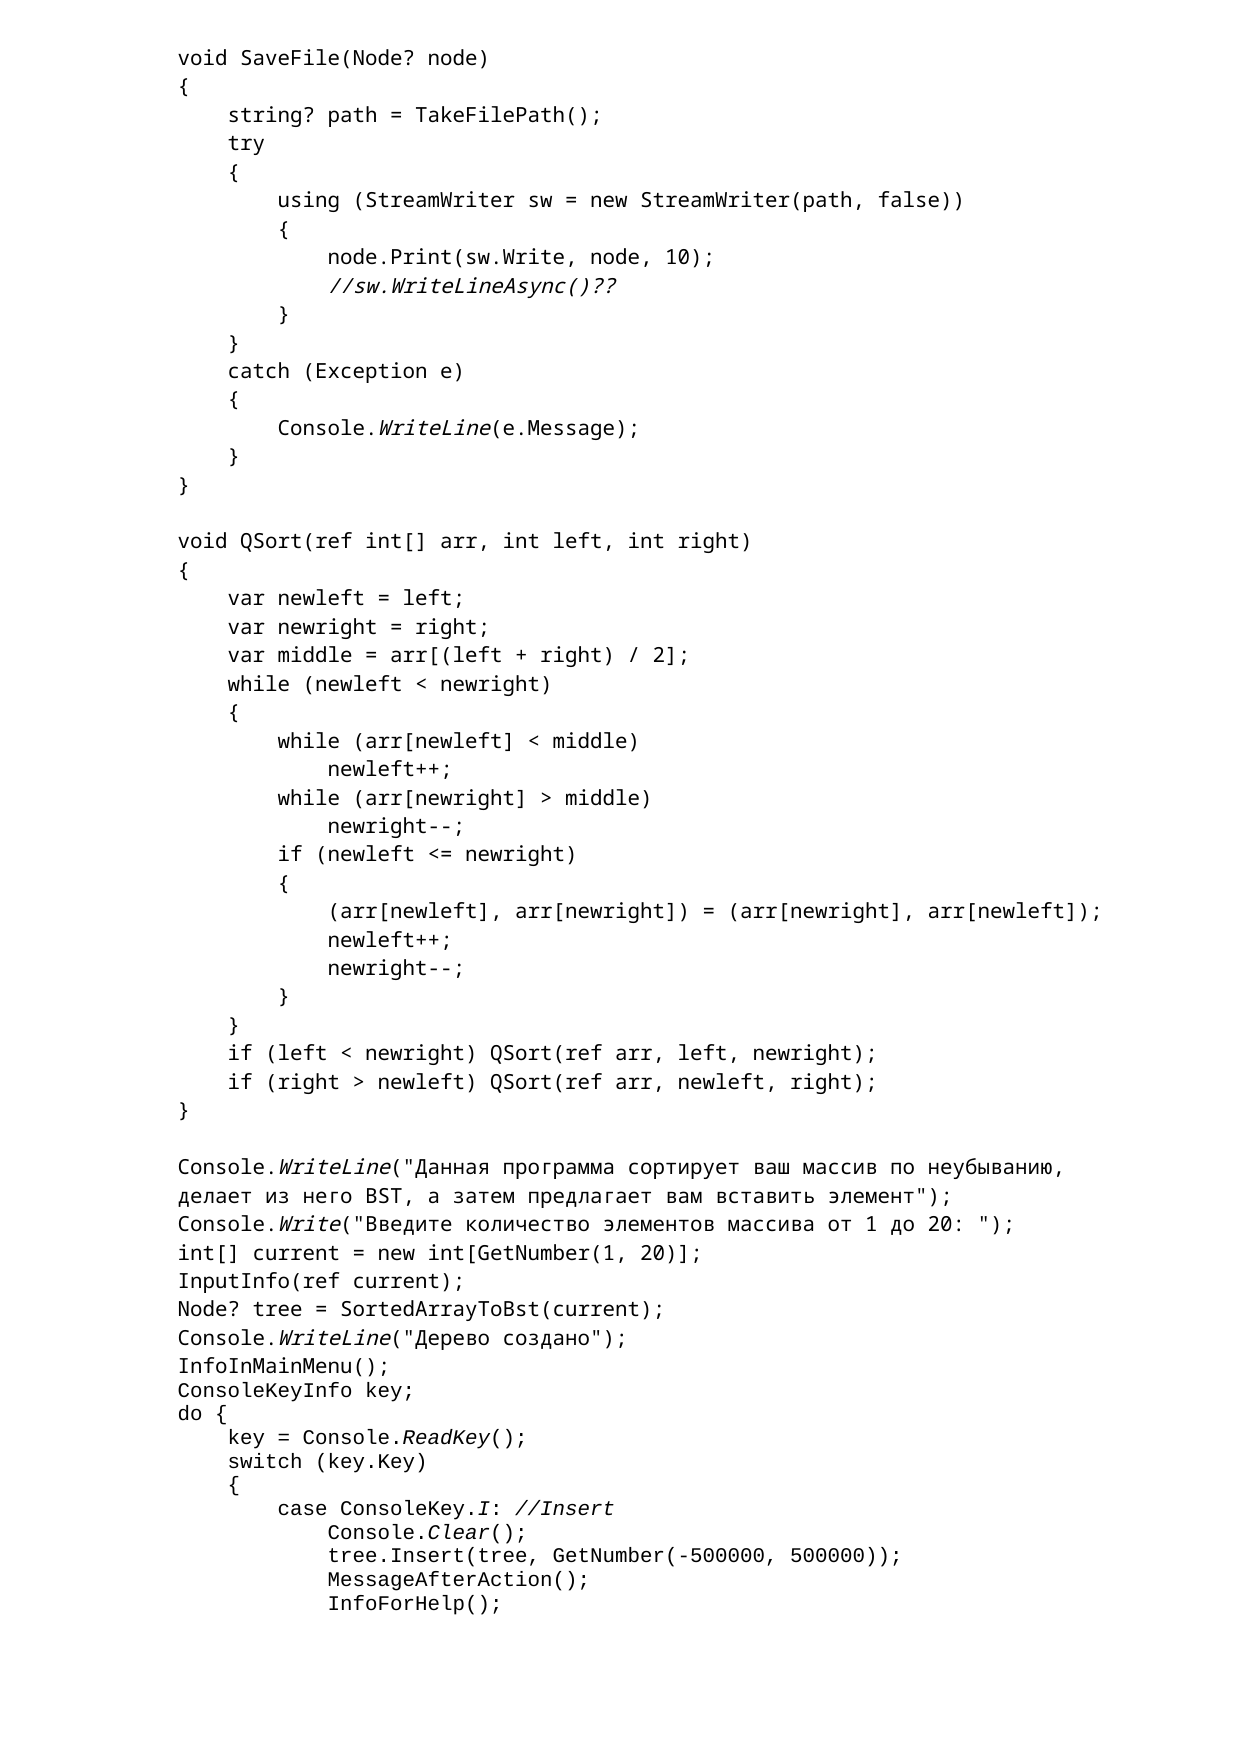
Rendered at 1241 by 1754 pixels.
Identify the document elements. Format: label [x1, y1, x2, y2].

text [177, 15, 1152, 1616]
